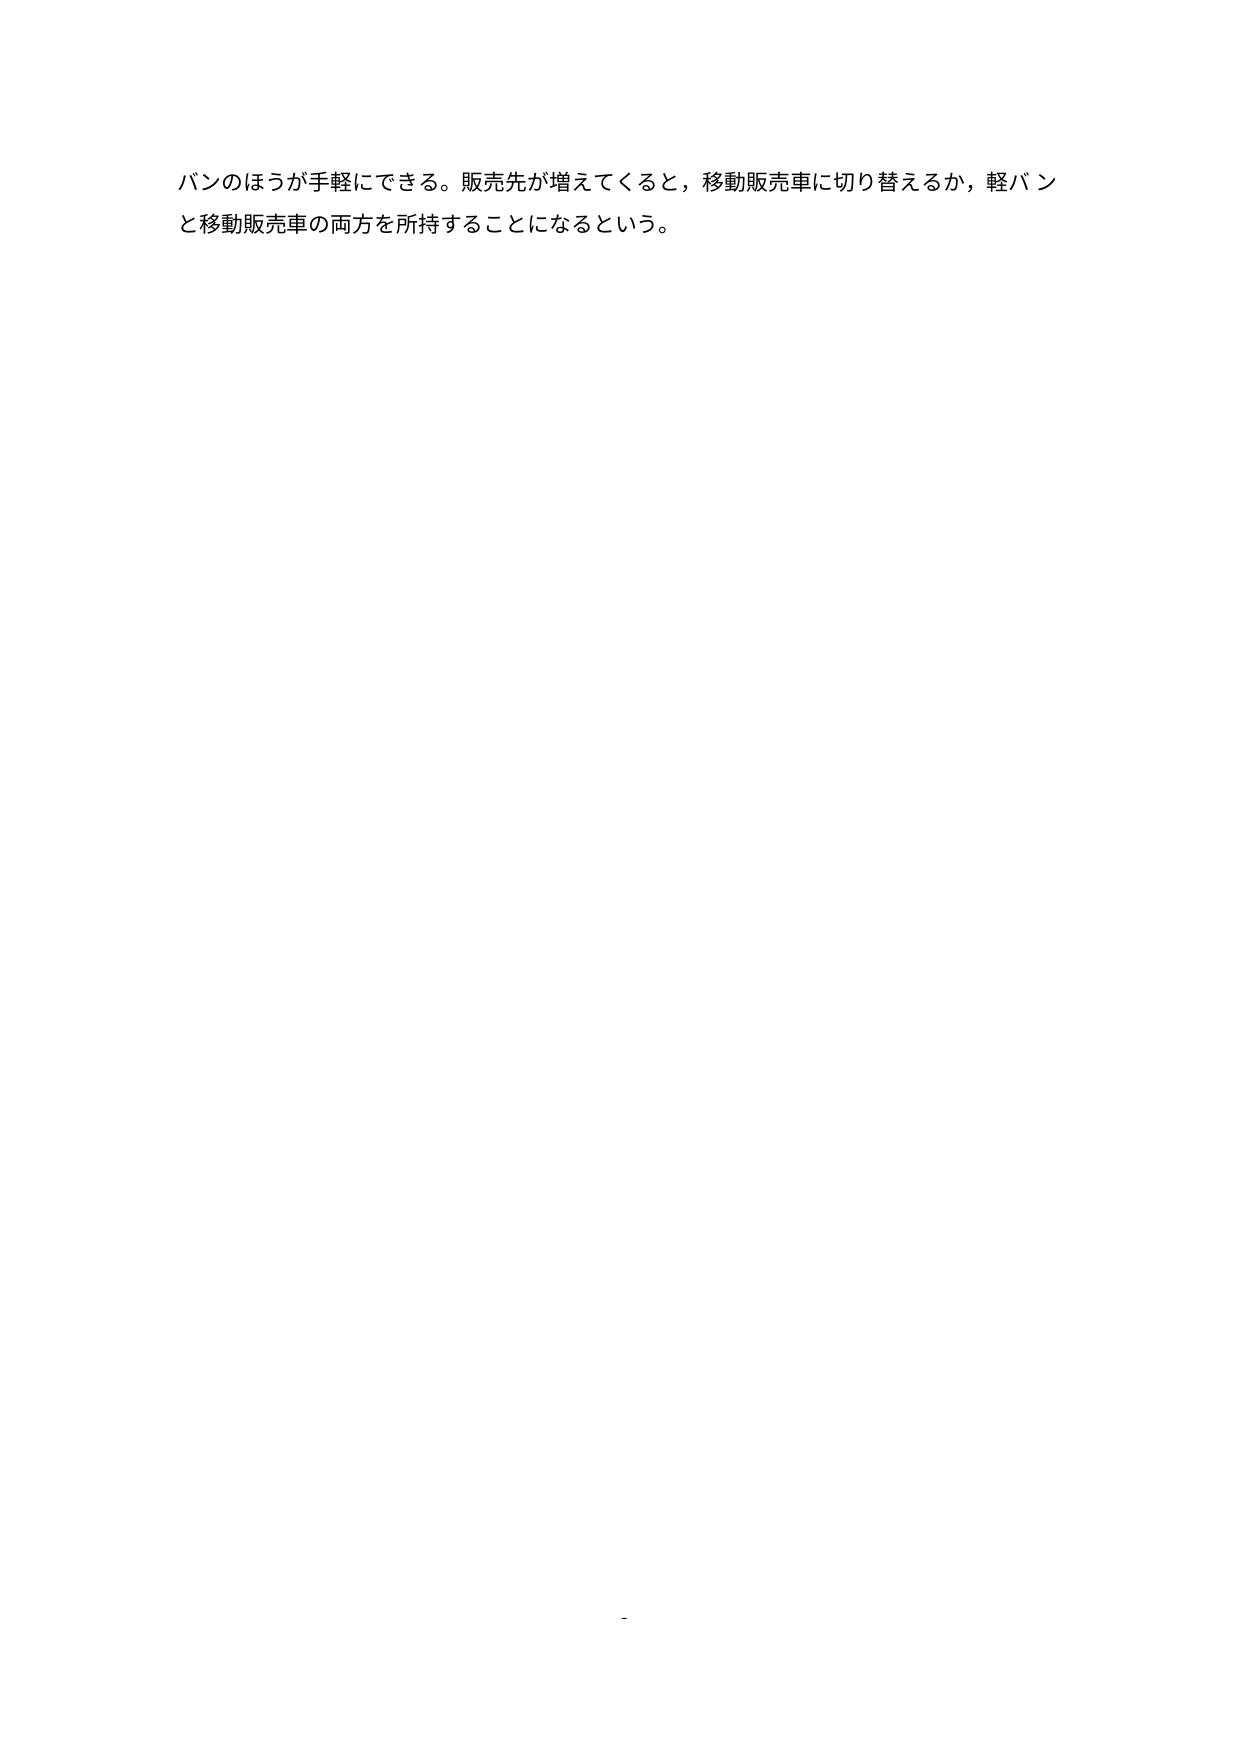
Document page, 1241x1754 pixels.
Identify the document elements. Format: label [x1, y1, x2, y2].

text [177, 164, 1074, 239]
